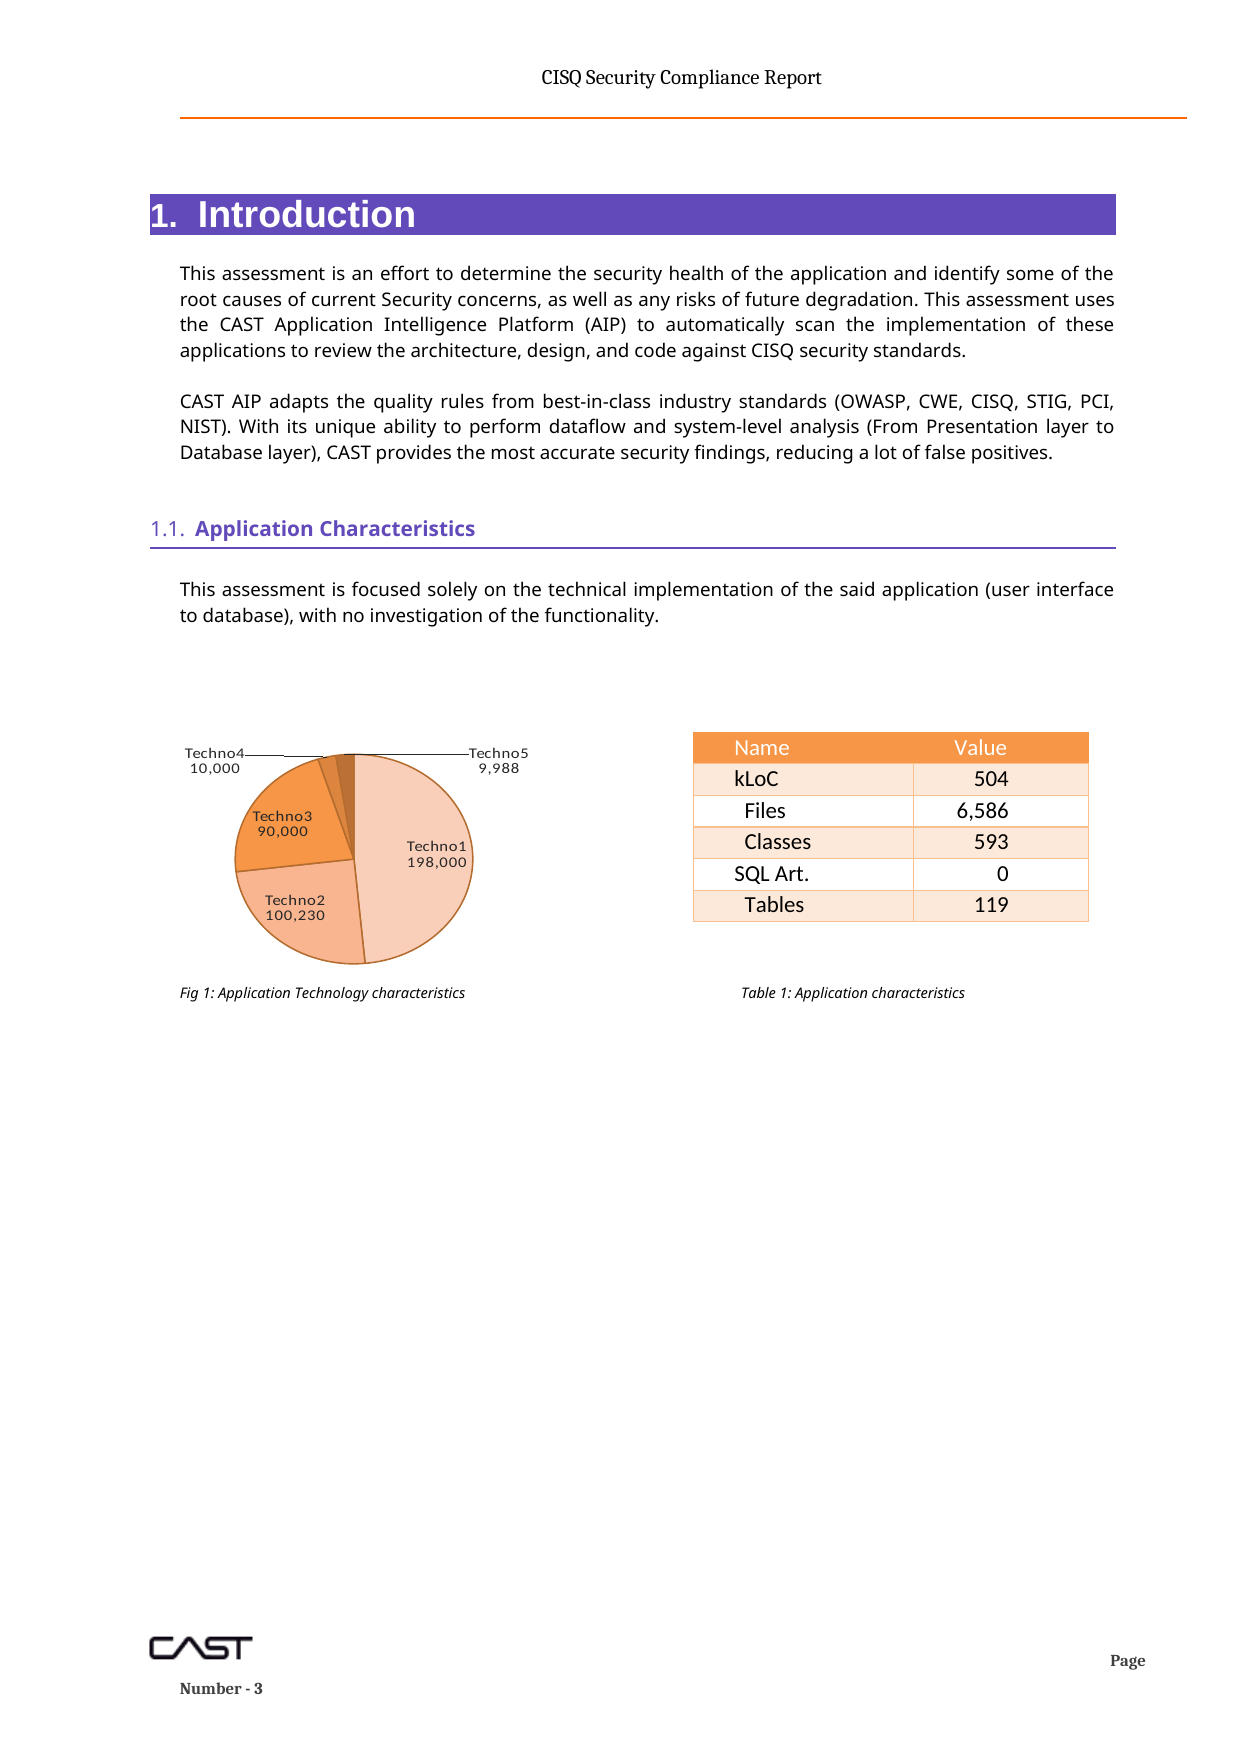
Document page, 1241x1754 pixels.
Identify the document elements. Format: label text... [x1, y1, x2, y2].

table_cell 504 [914, 764, 1088, 795]
table_header Name [694, 733, 913, 763]
table_cell kLoC [694, 764, 913, 795]
subtitle Introduction [150, 194, 1116, 235]
text This assessment is an effort to determine the security health of the application and identify some of the root causes of current Security concerns, as well as any risks of future degradation. This assessment uses the CAST Application Intelligence Platform (AIP) to automatically scan the implementation of these applications to review the architecture, design, and code against CISQ security standards. [179, 260, 1116, 362]
table_header Value [914, 733, 1088, 763]
table_cell 593 [914, 828, 1088, 858]
text This assessment is focused solely on the technical implementation of the said application (user interface to database), with no investigation of the functionality. [179, 577, 1116, 628]
subtitle Application Characteristics [150, 514, 1116, 547]
text CAST AIP adapts the quality rules from best-in-class industry standards (OWASP, CWE, CISQ, STIG, PCI, NIST). With its unique ability to perform dataflow and system-level analysis (From Presentation layer to Database layer), CAST provides the most accurate security findings, reducing a lot of false positives. [179, 388, 1116, 464]
table_cell Tables [694, 891, 913, 921]
table_cell 6,586 [914, 796, 1088, 826]
table_cell Files [694, 796, 913, 826]
table_cell Classes [694, 828, 913, 858]
table_cell SQL Art. [694, 859, 913, 889]
picture [138, 1625, 263, 1670]
text Fig 1: Application Technology characteristics Table 1: Application characteristics [179, 977, 1116, 1002]
table_cell 0 [914, 859, 1088, 889]
table_cell 119 [914, 891, 1088, 921]
